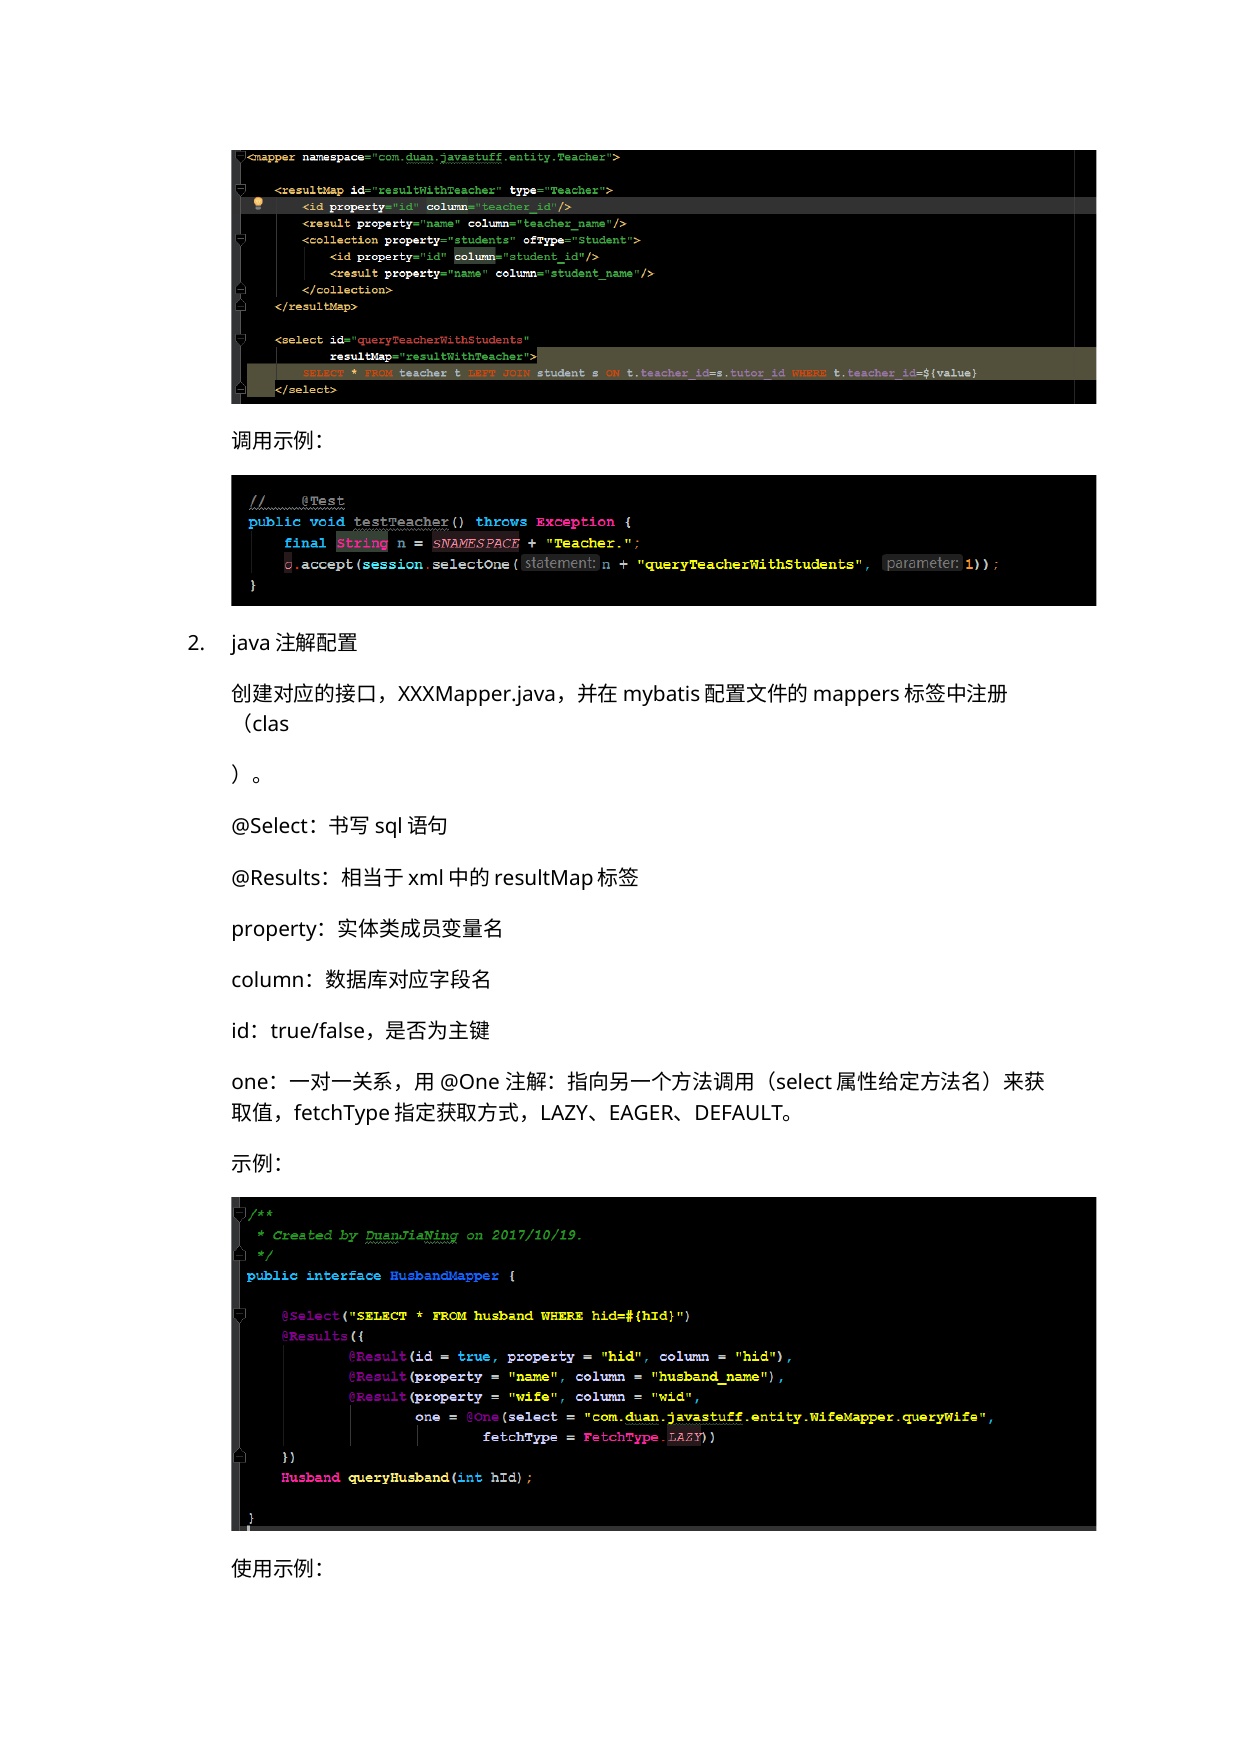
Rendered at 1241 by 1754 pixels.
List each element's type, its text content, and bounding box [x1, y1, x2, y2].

list column：数据库对应字段名 [231, 963, 1053, 993]
list @Select：书写sql语句 [231, 810, 1053, 840]
list id：true/false，是否为主键 [231, 1014, 1053, 1044]
list @Results：相当于xml中的resultMap标签 [231, 861, 1053, 891]
picture [231, 475, 1097, 606]
list java注解配置 [187, 626, 1053, 656]
picture [231, 150, 1097, 404]
list one：一对一关系，用 @One 注解：指向另一个方法调用（select属性给定方法名）来获取值，fetchType指定获取方式，LAZY、EAGER、DEFAULT。 [231, 1065, 1053, 1126]
list 示例： [231, 1147, 1053, 1177]
list property：实体类成员变量名 [231, 912, 1053, 942]
list 调用示例： [231, 424, 1053, 454]
picture [231, 1197, 1097, 1531]
list 使用示例： [231, 1552, 1053, 1582]
list ）。 [231, 759, 1053, 789]
list 创建对应的接口，XXXMapper.java，并在mybatis配置文件的mappers标签中注册（clas [231, 677, 1053, 738]
